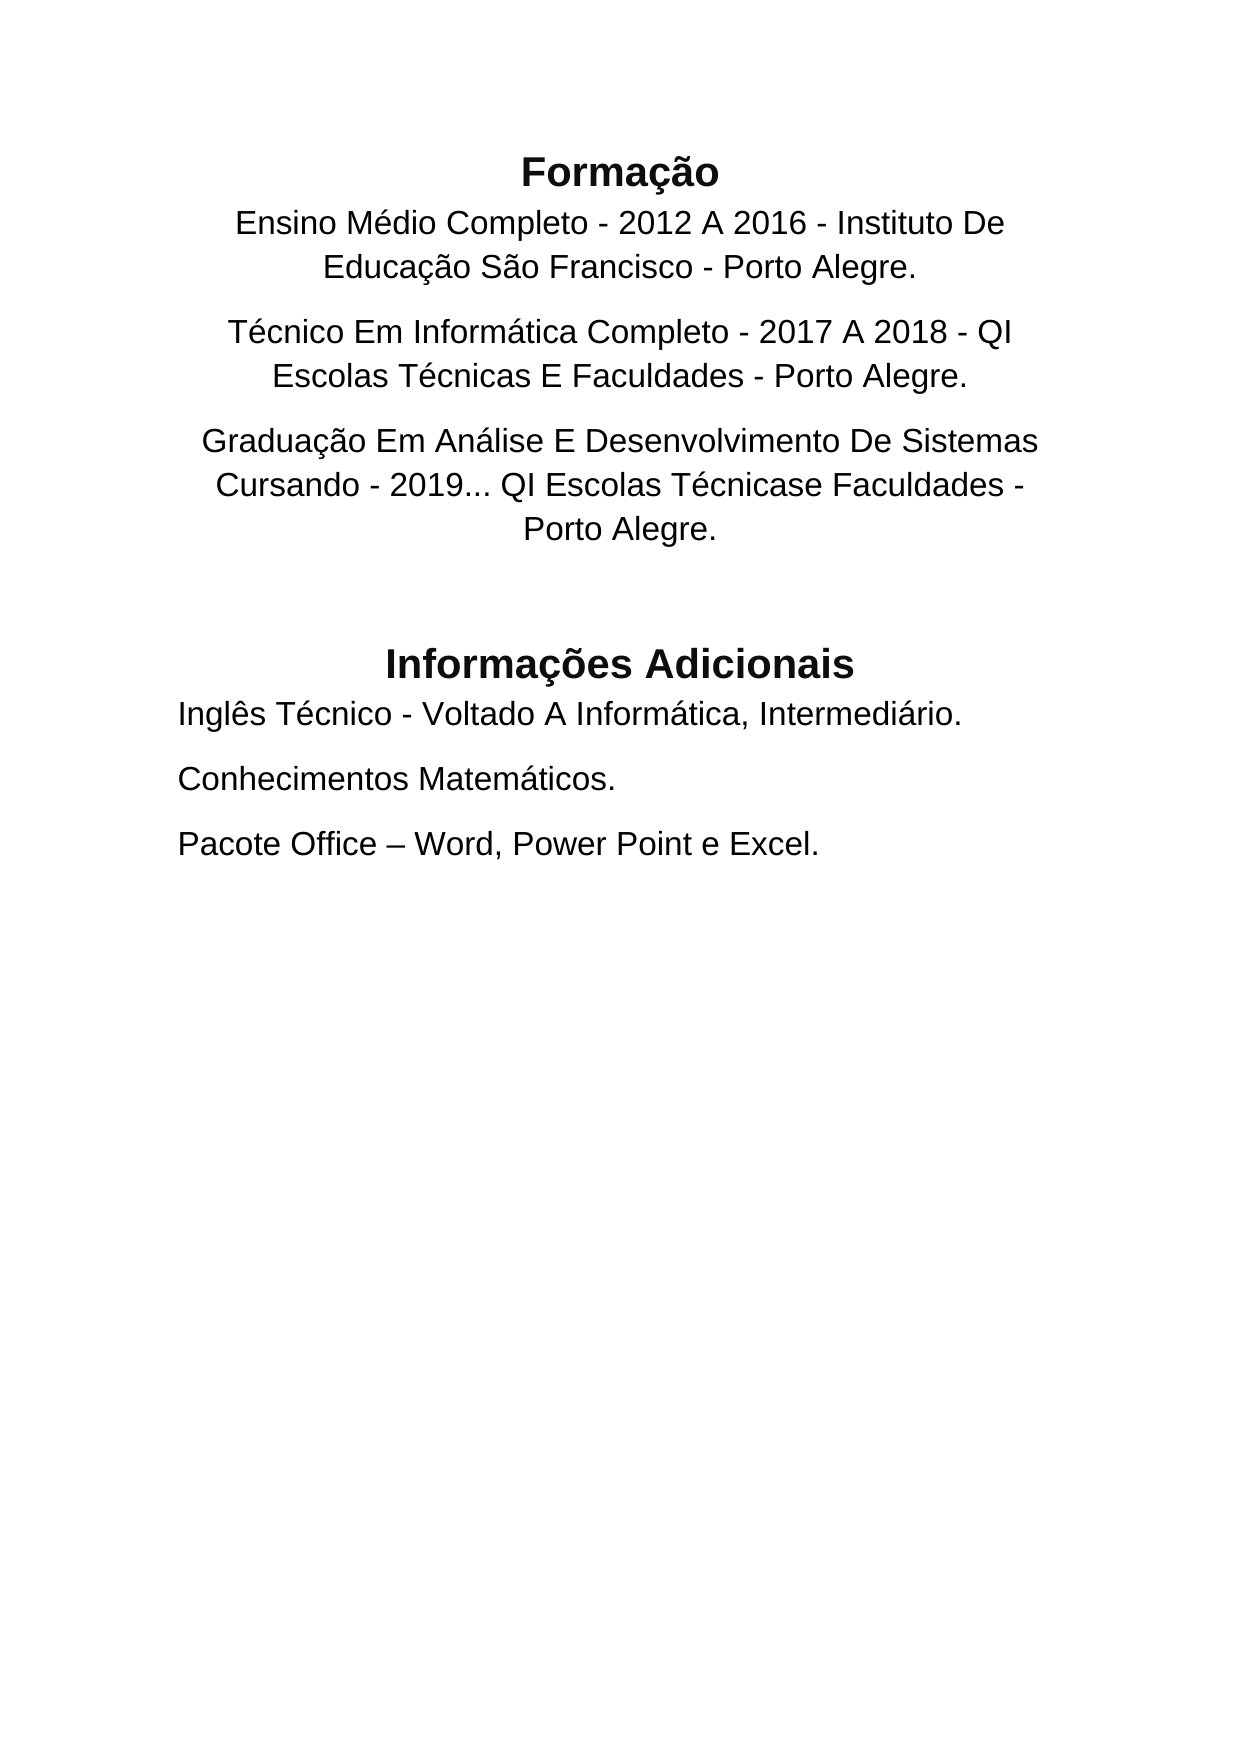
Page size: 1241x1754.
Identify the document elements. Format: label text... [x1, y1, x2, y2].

subtitle Informações Adicionais [177, 639, 1063, 687]
text Técnico Em Informática Completo - 2017 A 2018 - QI Escolas Técnicas E Faculdades - Porto Alegre. [177, 312, 1063, 394]
subtitle Formação [177, 148, 1063, 196]
text Ensino Médio Completo - 2012 A 2016 - Instituto De Educação São Francisco - Porto Alegre. [177, 203, 1063, 285]
text Inglês Técnico - Voltado A Informática, Intermediário. [177, 694, 1063, 733]
text Conhecimentos Matemáticos. [177, 759, 1063, 798]
text Pacote Office – Word, Power Point e Excel. [177, 824, 1063, 863]
text Graduação Em Análise E Desenvolvimento De Sistemas Cursando - 2019... QI Escolas Técnicase Faculdades - Porto Alegre. [177, 421, 1063, 548]
